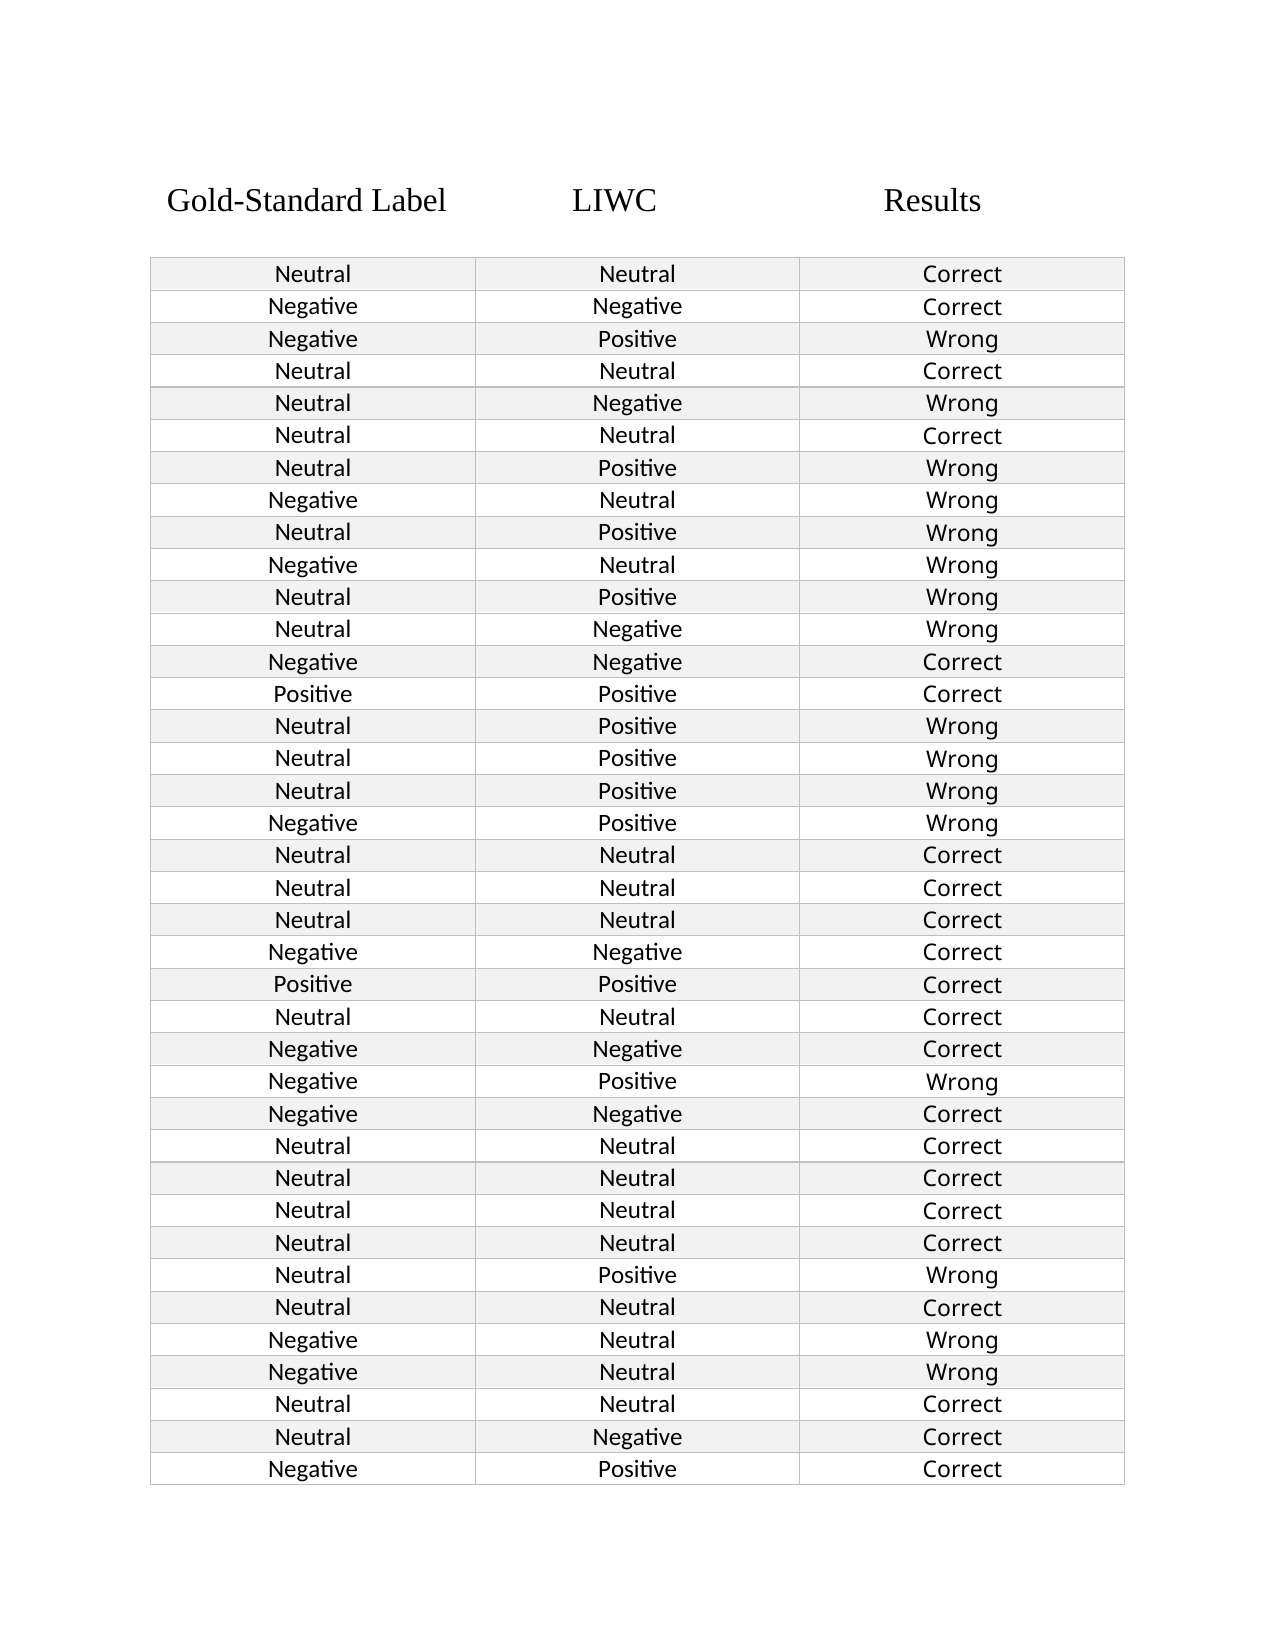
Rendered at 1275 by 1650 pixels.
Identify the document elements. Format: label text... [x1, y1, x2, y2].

table_cell Neutral [151, 420, 475, 451]
table_cell Correct [800, 1130, 1124, 1161]
table_cell Wrong [800, 710, 1124, 742]
table_header Neutral [151, 258, 475, 289]
table_cell Wrong [800, 323, 1124, 354]
table_cell Neutral [476, 904, 799, 935]
table_cell Positive [476, 1066, 799, 1097]
table_cell Wrong [800, 388, 1124, 419]
table_cell Correct [800, 420, 1124, 451]
table_cell Negative [476, 291, 799, 322]
table_cell Neutral [476, 1130, 799, 1161]
table_cell Positive [476, 1259, 799, 1291]
table_cell Positive [476, 517, 799, 548]
table_cell Correct [800, 969, 1124, 1000]
table_cell Correct [800, 1033, 1124, 1064]
table_cell Positive [476, 452, 799, 483]
table_cell Correct [800, 678, 1124, 709]
table_cell Positive [476, 807, 799, 838]
table_cell Neutral [151, 614, 475, 645]
table_cell Negative [476, 614, 799, 645]
table_cell Positive [476, 710, 799, 742]
table_cell Neutral [476, 484, 799, 516]
table_cell Neutral [151, 355, 475, 386]
table_cell Neutral [476, 1195, 799, 1226]
table_cell Neutral [151, 1259, 475, 1291]
table_cell Neutral [151, 1421, 475, 1452]
table_cell Correct [800, 1001, 1124, 1032]
table_cell Correct [800, 904, 1124, 935]
table_cell Neutral [151, 743, 475, 774]
table_cell Correct [800, 1195, 1124, 1226]
table_cell Wrong [800, 581, 1124, 612]
table_cell Neutral [476, 355, 799, 386]
table_cell Neutral [151, 1389, 475, 1420]
table_cell Negative [151, 291, 475, 322]
table_header Correct [800, 258, 1124, 289]
table_cell Neutral [151, 775, 475, 806]
table_cell Neutral [476, 1292, 799, 1323]
table_cell Neutral [151, 1163, 475, 1194]
table_cell Negative [151, 936, 475, 968]
table_header Neutral [476, 258, 799, 289]
table_cell Correct [800, 936, 1124, 968]
table_cell Negative [151, 1356, 475, 1387]
table_cell Negative [151, 1453, 475, 1484]
table_cell Negative [151, 807, 475, 838]
table_cell Correct [800, 355, 1124, 386]
table_cell Neutral [476, 1001, 799, 1032]
table_cell Neutral [476, 1356, 799, 1387]
table_cell Wrong [800, 1324, 1124, 1355]
table_cell Positive [151, 969, 475, 1000]
table_cell Negative [151, 549, 475, 580]
table_cell Correct [800, 1227, 1124, 1258]
table_cell Correct [800, 1292, 1124, 1323]
table_cell Negative [151, 1033, 475, 1064]
table_cell Neutral [476, 1324, 799, 1355]
table_cell Neutral [151, 452, 475, 483]
table_cell Negative [476, 936, 799, 968]
table_cell Neutral [151, 904, 475, 935]
table_cell Wrong [800, 743, 1124, 774]
table_cell Correct [800, 1163, 1124, 1194]
table_cell Wrong [800, 614, 1124, 645]
table_cell Neutral [151, 1195, 475, 1226]
table_cell Neutral [476, 549, 799, 580]
table_cell Negative [476, 646, 799, 677]
table_cell Correct [800, 291, 1124, 322]
table_cell Correct [800, 840, 1124, 871]
table_cell Positive [476, 743, 799, 774]
table_cell Positive [151, 678, 475, 709]
table_cell Correct [800, 1098, 1124, 1129]
table_cell Neutral [151, 1227, 475, 1258]
table_cell Negative [151, 646, 475, 677]
table_cell Negative [476, 1033, 799, 1064]
table_cell Negative [476, 1421, 799, 1452]
table_cell Neutral [151, 710, 475, 742]
table_cell Positive [476, 323, 799, 354]
table_cell Neutral [476, 872, 799, 903]
table_cell Neutral [476, 840, 799, 871]
table_cell Correct [800, 1389, 1124, 1420]
table_cell Wrong [800, 1066, 1124, 1097]
text Gold-Standard Label LIWC Results [150, 181, 1125, 219]
table_cell Correct [800, 872, 1124, 903]
table_cell Positive [476, 969, 799, 1000]
table_cell Wrong [800, 1356, 1124, 1387]
table_cell Wrong [800, 1259, 1124, 1291]
table_cell Neutral [476, 420, 799, 451]
table_cell Negative [151, 1098, 475, 1129]
table_cell Neutral [151, 388, 475, 419]
table_cell Negative [151, 484, 475, 516]
table_cell Neutral [151, 581, 475, 612]
table_cell Wrong [800, 452, 1124, 483]
table_cell Correct [800, 1421, 1124, 1452]
table_cell Neutral [476, 1163, 799, 1194]
table_cell Neutral [151, 840, 475, 871]
table_cell Negative [151, 1066, 475, 1097]
table_cell Positive [476, 678, 799, 709]
table_cell Negative [476, 1098, 799, 1129]
table_cell Wrong [800, 484, 1124, 516]
table_cell Neutral [476, 1227, 799, 1258]
table_cell Positive [476, 581, 799, 612]
table_cell Neutral [151, 1130, 475, 1161]
table_cell Negative [476, 388, 799, 419]
table_cell Neutral [151, 1001, 475, 1032]
table_cell Wrong [800, 517, 1124, 548]
table_cell Positive [476, 1453, 799, 1484]
table_cell Neutral [151, 1292, 475, 1323]
table_cell Neutral [151, 517, 475, 548]
table_cell Positive [476, 775, 799, 806]
table_cell Wrong [800, 807, 1124, 838]
table_cell Negative [151, 1324, 475, 1355]
table_cell Negative [151, 323, 475, 354]
table_cell Neutral [151, 872, 475, 903]
table_cell Correct [800, 646, 1124, 677]
table_cell Neutral [476, 1389, 799, 1420]
table_cell Wrong [800, 775, 1124, 806]
table_cell Correct [800, 1453, 1124, 1484]
table_cell Wrong [800, 549, 1124, 580]
